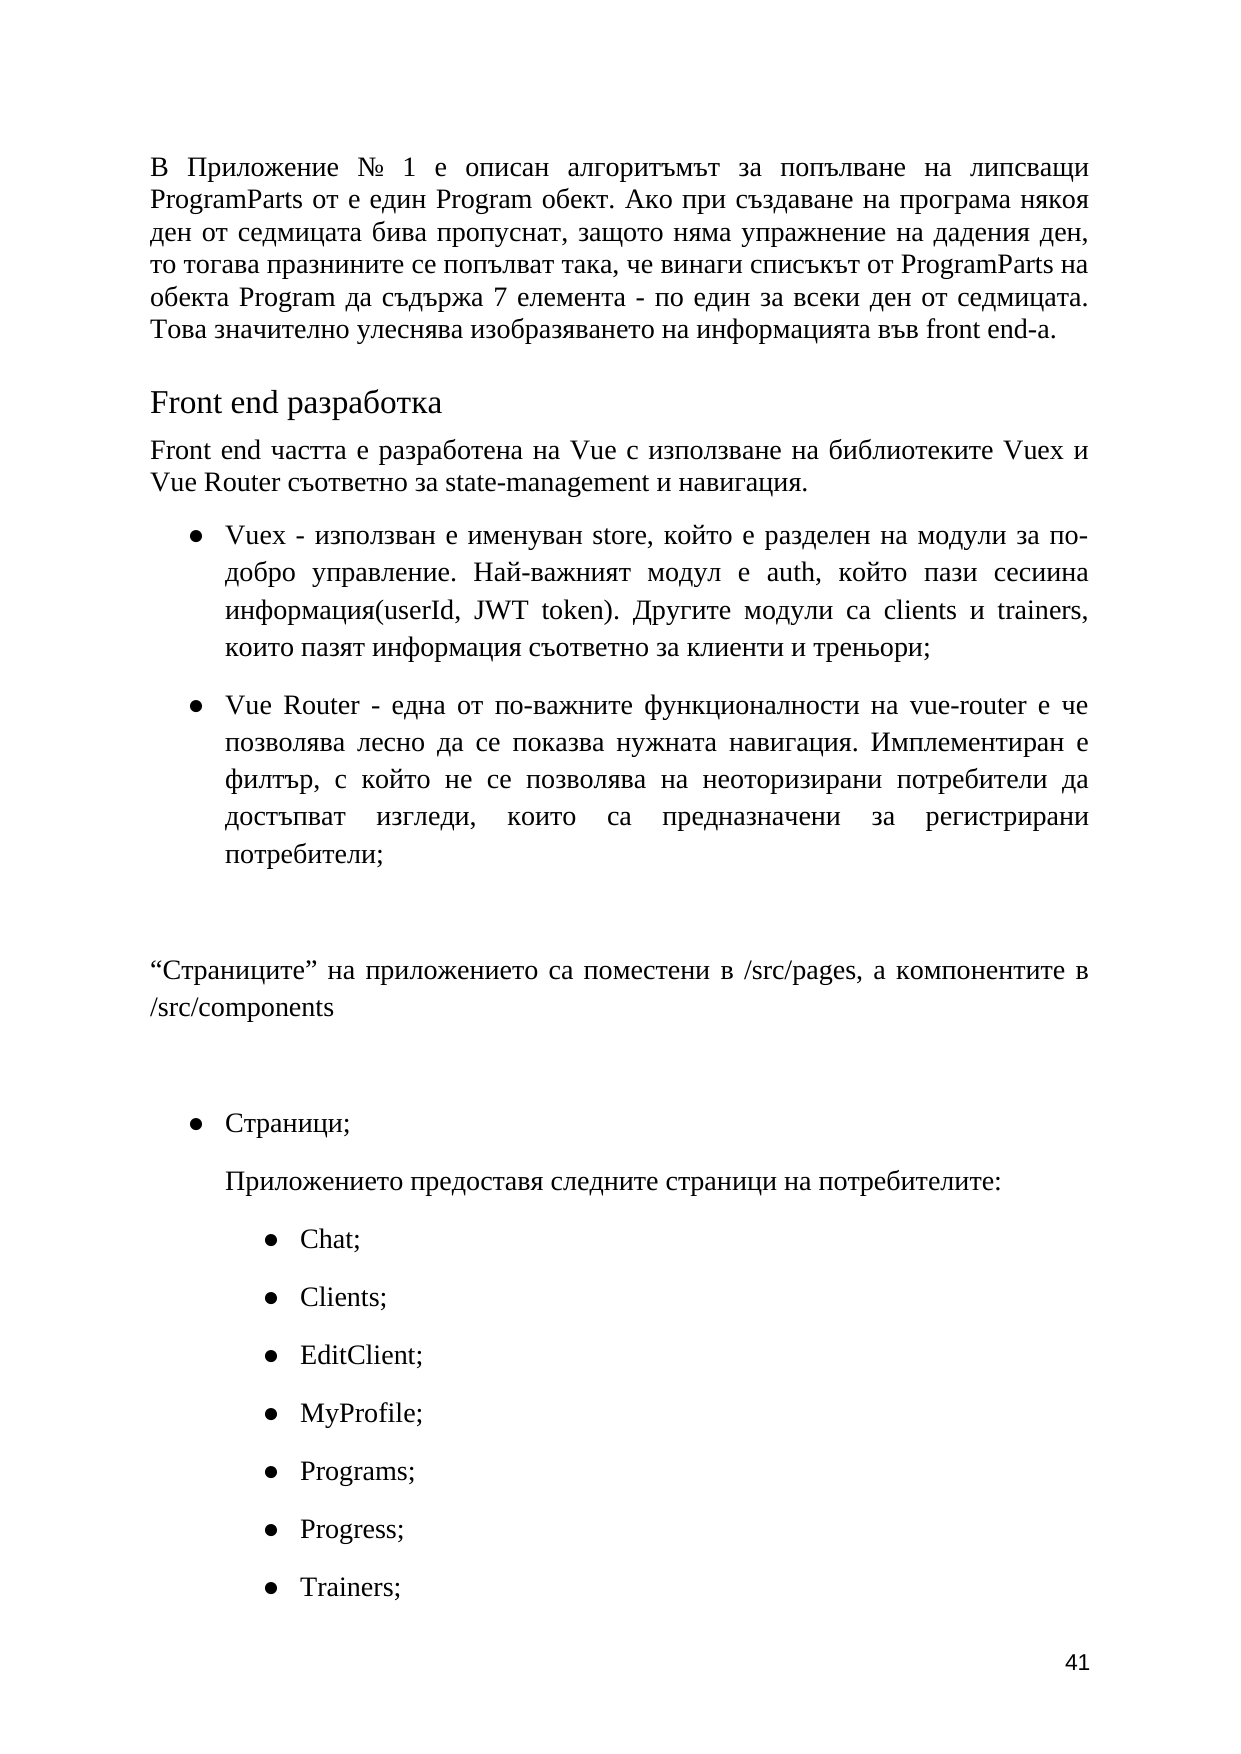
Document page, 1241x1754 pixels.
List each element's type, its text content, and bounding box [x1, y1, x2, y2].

list Clients; [262, 1280, 1090, 1312]
list Vuex - използван е именуван store, който е разделен на модули за по-добро управление. Най-важният модул е auth, който пази сесиина информация(userId, JWT token). Другите модули са clients и trainers, които пазят информация съответно за клиенти и треньори; [187, 518, 1090, 662]
text В Приложение № 1 е описан алгоритъмът за попълване на липсващи ProgramParts от е един Program обект. Ако при създаване на програма някоя ден от седмицата бива пропуснат, защото няма упражнение на дадения ден, то тогава празнините се попълват така, че винаги списъкът от ProgramParts на обекта Program да съдържа 7 елемента - по един за всеки ден от седмицата. Това значително улеснява изобразяването на информацията във front end-а. [150, 150, 1090, 344]
text Front end частта е разработена на Vue с използване на библиотеките Vuex и Vue Router съответно за state-management и навигация. [150, 433, 1090, 497]
list EditClient; [262, 1338, 1090, 1370]
list Trainers; [262, 1570, 1090, 1602]
list Vue Router - една от по-важните функционалности на vue-router е че позволява лесно да се показва нужната навигация. Имплементиран е филтър, с който не се позволява на неоторизирани потребители да достъпват изгледи, които са предназначени за регистрирани потребители; [187, 688, 1090, 869]
text “Страниците” на приложението са поместени в /src/pages, а компонентите в /src/components [150, 953, 1090, 1022]
list Chat; [262, 1222, 1090, 1254]
subtitle Front end разработка [150, 382, 1090, 420]
text Приложението предоставя следните страници на потребителите: [225, 1164, 1090, 1196]
list Programs; [262, 1454, 1090, 1486]
list Страници; [187, 1106, 1090, 1138]
list Progress; [262, 1512, 1090, 1544]
list MyProfile; [262, 1396, 1090, 1428]
